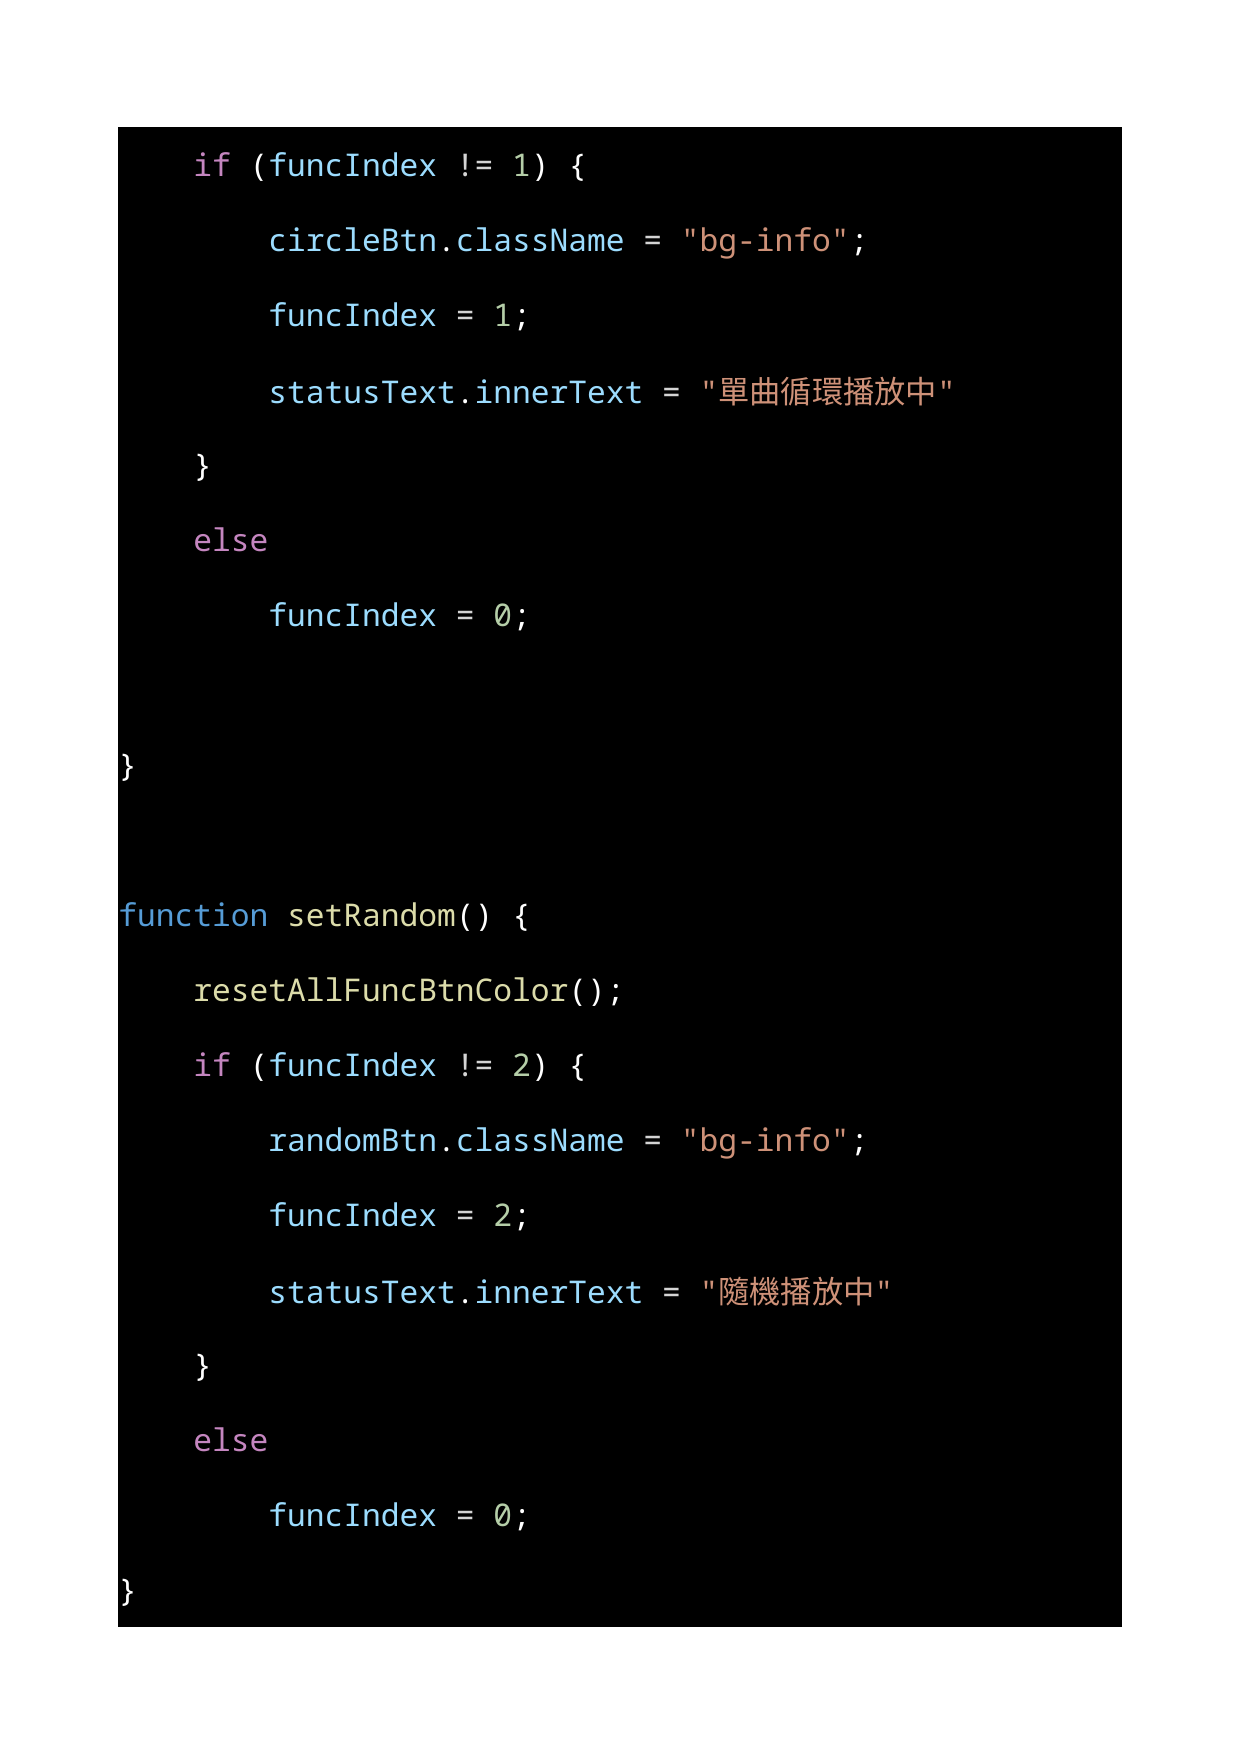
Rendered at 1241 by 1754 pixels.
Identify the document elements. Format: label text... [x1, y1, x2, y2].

text funcIndex = 1; [118, 277, 1122, 352]
text funcIndex = 0; [118, 577, 1122, 652]
text } [118, 1552, 1122, 1627]
text randomBtn.className = "bg-info"; [118, 1102, 1122, 1177]
text } [118, 727, 1122, 802]
text circleBtn.className = "bg-info"; [118, 202, 1122, 277]
text else [118, 1402, 1122, 1477]
text function setRandom() { [118, 877, 1122, 952]
text resetAllFuncBtnColor(); [118, 952, 1122, 1027]
text } [118, 427, 1122, 502]
text } [118, 1327, 1122, 1402]
text if (funcIndex != 2) { [118, 1027, 1122, 1102]
text statusText.innerText = "單曲循環播放中" [118, 352, 1122, 427]
text statusText.innerText = "隨機播放中" [118, 1252, 1122, 1327]
text if (funcIndex != 1) { [118, 127, 1122, 202]
text funcIndex = 2; [118, 1177, 1122, 1252]
text else [118, 502, 1122, 577]
text funcIndex = 0; [118, 1477, 1122, 1552]
